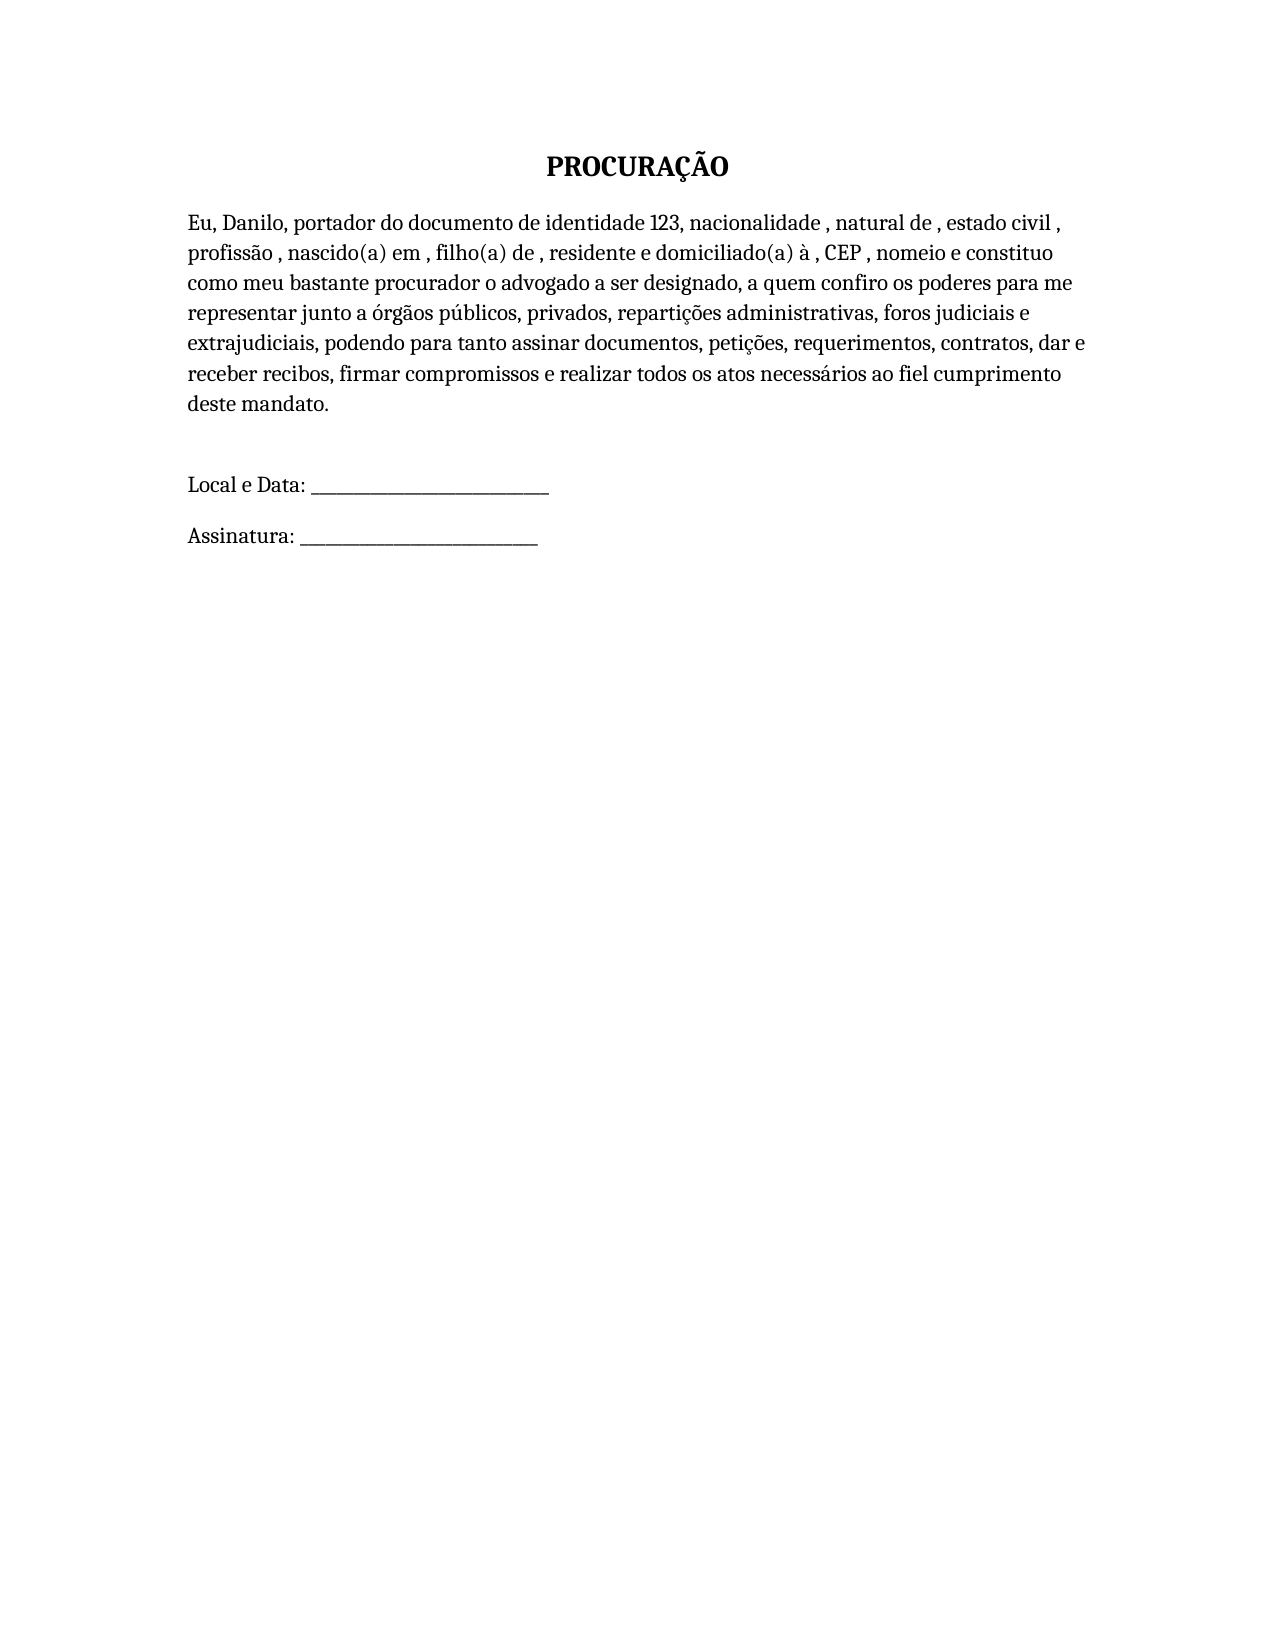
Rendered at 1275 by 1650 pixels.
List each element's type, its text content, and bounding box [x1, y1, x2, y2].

text PROCURAÇÃO [187, 150, 1087, 183]
text Assinatura: ____________________________ [187, 523, 1087, 549]
text Eu, Danilo, portador do documento de identidade 123, nacionalidade , natural de , estado civil , profissão , nascido(a) em , filho(a) de , residente e domiciliado(a) à , CEP , nomeio e constituo como meu bastante procurador o advogado a ser designado, a quem confiro os poderes para me representar junto a órgãos públicos, privados, repartições administrativas, foros judiciais e extrajudiciais, podendo para tanto assinar documentos, petições, requerimentos, contratos, dar e receber recibos, firmar compromissos e realizar todos os atos necessários ao fiel cumprimento deste mandato. [187, 209, 1087, 417]
text Local e Data: ____________________________ [187, 442, 1087, 498]
